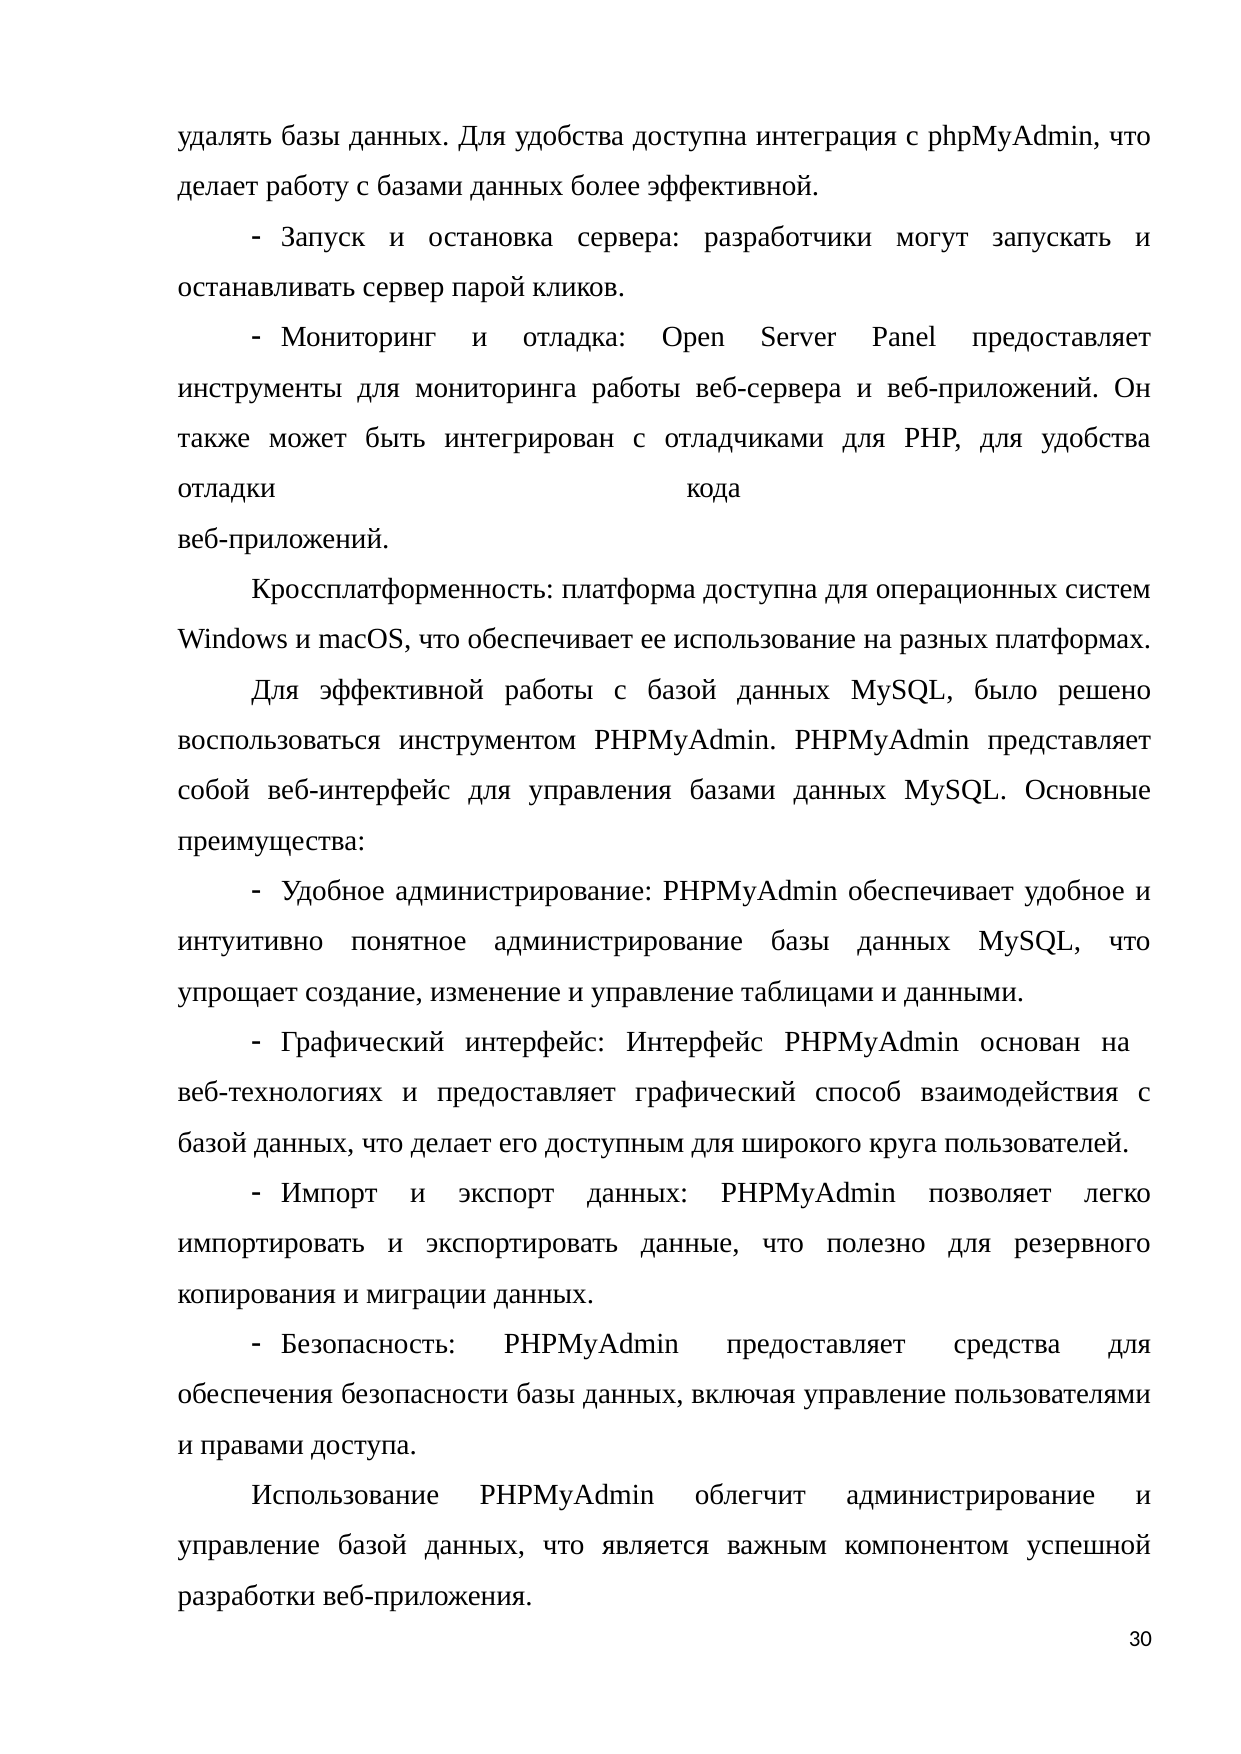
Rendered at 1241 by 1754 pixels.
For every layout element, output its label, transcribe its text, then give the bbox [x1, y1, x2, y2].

text Кроссплатформенность: платформа доступна для операционных систем Windows и macOS, что обеспечивает ее использование на разных платформах. [177, 571, 1152, 655]
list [177, 118, 1152, 202]
list Графический интерфейс: Интерфейс PHPMyAdmin основан на веб-технологиях и предоставляет графический способ взаимодействия с базой данных, что делает его доступным для широкого круга пользователей. [177, 1024, 1152, 1158]
list Безопасность: PHPMyAdmin предоставляет средства для обеспечения безопасности базы данных, включая управление пользователями и правами доступа. [177, 1326, 1152, 1460]
list Удобное администрирование: PHPMyAdmin обеспечивает удобное и интуитивно понятное администрирование базы данных MySQL, что упрощает создание, изменение и управление таблицами и данными. [177, 873, 1152, 1007]
text Использование PHPMyAdmin облегчит администрирование и управление базой данных, что является важным компонентом успешной разработки веб-приложения. [177, 1477, 1152, 1611]
list Запуск и остановка сервера: разработчики могут запускать и останавливать сервер парой кликов. [177, 219, 1152, 303]
text Для эффективной работы с базой данных MySQL, было решено воспользоваться инструментом PHPMyAdmin. PHPMyAdmin представляет собой веб-интерфейс для управления базами данных MySQL. Основные преимущества: [177, 672, 1152, 856]
list Импорт и экспорт данных: PHPMyAdmin позволяет легко импортировать и экспортировать данные, что полезно для резервного копирования и миграции данных. [177, 1175, 1152, 1309]
list Мониторинг и отладка: Open Server Panel предоставляет инструменты для мониторинга работы веб-сервера и веб-приложений. Он также может быть интегрирован с отладчиками для PHP, для удобства отладки кода веб-приложений. [177, 319, 1152, 554]
